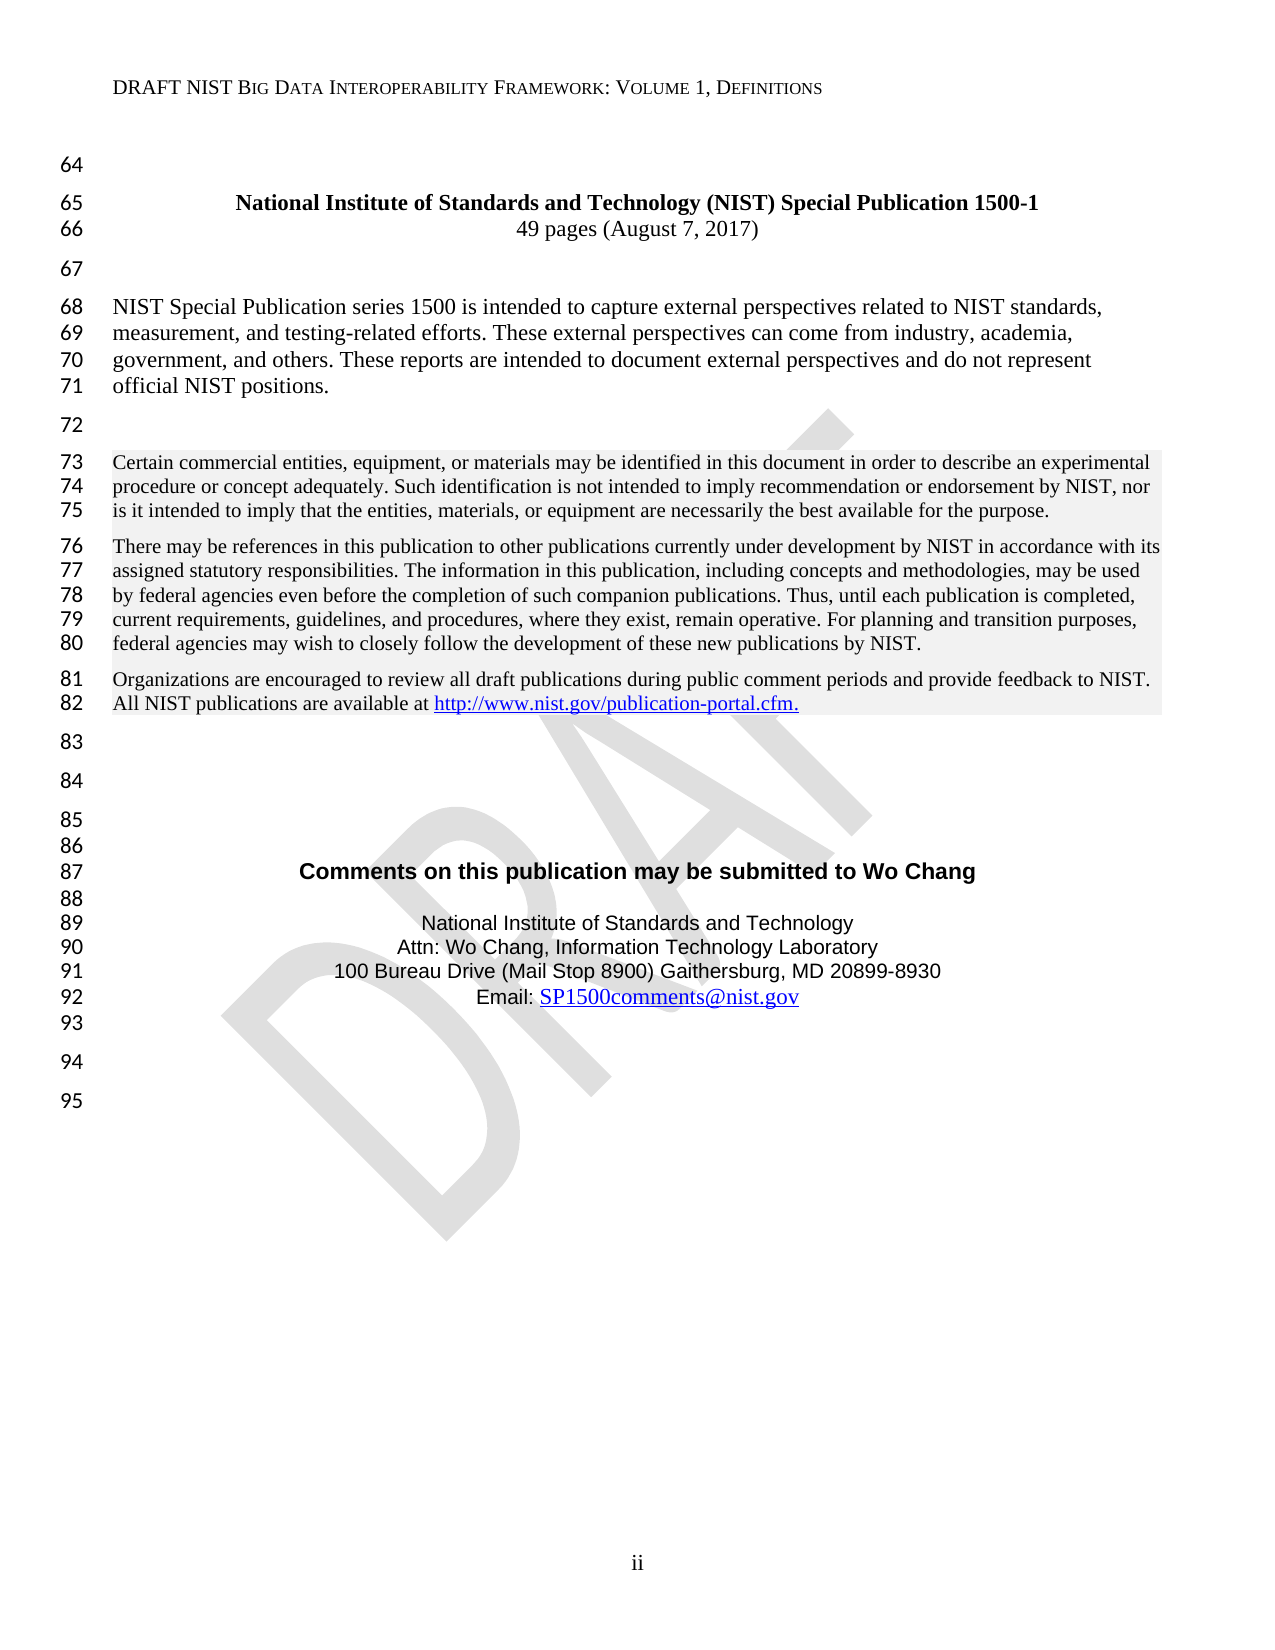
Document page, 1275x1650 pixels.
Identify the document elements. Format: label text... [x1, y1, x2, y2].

text Comments on this publication may be submitted to Wo Chang [112, 858, 1162, 884]
text Attn: Wo Chang, Information Technology Laboratory [112, 935, 1162, 959]
text Certain commercial entities, equipment, or materials may be identified in this document in order to describe an experimental procedure or concept adequately. Such identification is not intended to imply recommendation or endorsement by NIST, nor is it intended to imply that the entities, materials, or equipment are necessarily the best available for the purpose. [112, 450, 1162, 522]
text pages (August 7, 2017) [112, 215, 1162, 242]
text 100 Bureau Drive (Mail Stop 8900) Gaithersburg, MD 20899-8930 [112, 959, 1162, 983]
text There may be references in this publication to other publications currently under development by NIST in accordance with its assigned statutory responsibilities. The information in this publication, including concepts and methodologies, may be used by federal agencies even before the completion of such companion publications. Thus, until each publication is completed, current requirements, guidelines, and procedures, where they exist, remain operative. For planning and transition purposes, federal agencies may wish to closely follow the development of these new publications by NIST. [112, 534, 1162, 655]
text Organizations are encouraged to review all draft publications during public comment periods and provide feedback to NIST. All NIST publications are available at http://www.nist.gov/publication-portal.cfm. [112, 667, 1162, 715]
text NIST Special Publication series 1500 is intended to capture external perspectives related to NIST standards, measurement, and testing-related efforts. These external perspectives can come from industry, academia, government, and others. These reports are intended to document external perspectives and do not represent official NIST positions. [112, 293, 1162, 398]
text Email: SP1500comments@nist.gov [112, 983, 1162, 1009]
text National Institute of Standards and Technology [112, 911, 1162, 935]
text National Institute of Standards and Technology (NIST) Special Publication 1500-1 [112, 189, 1162, 215]
